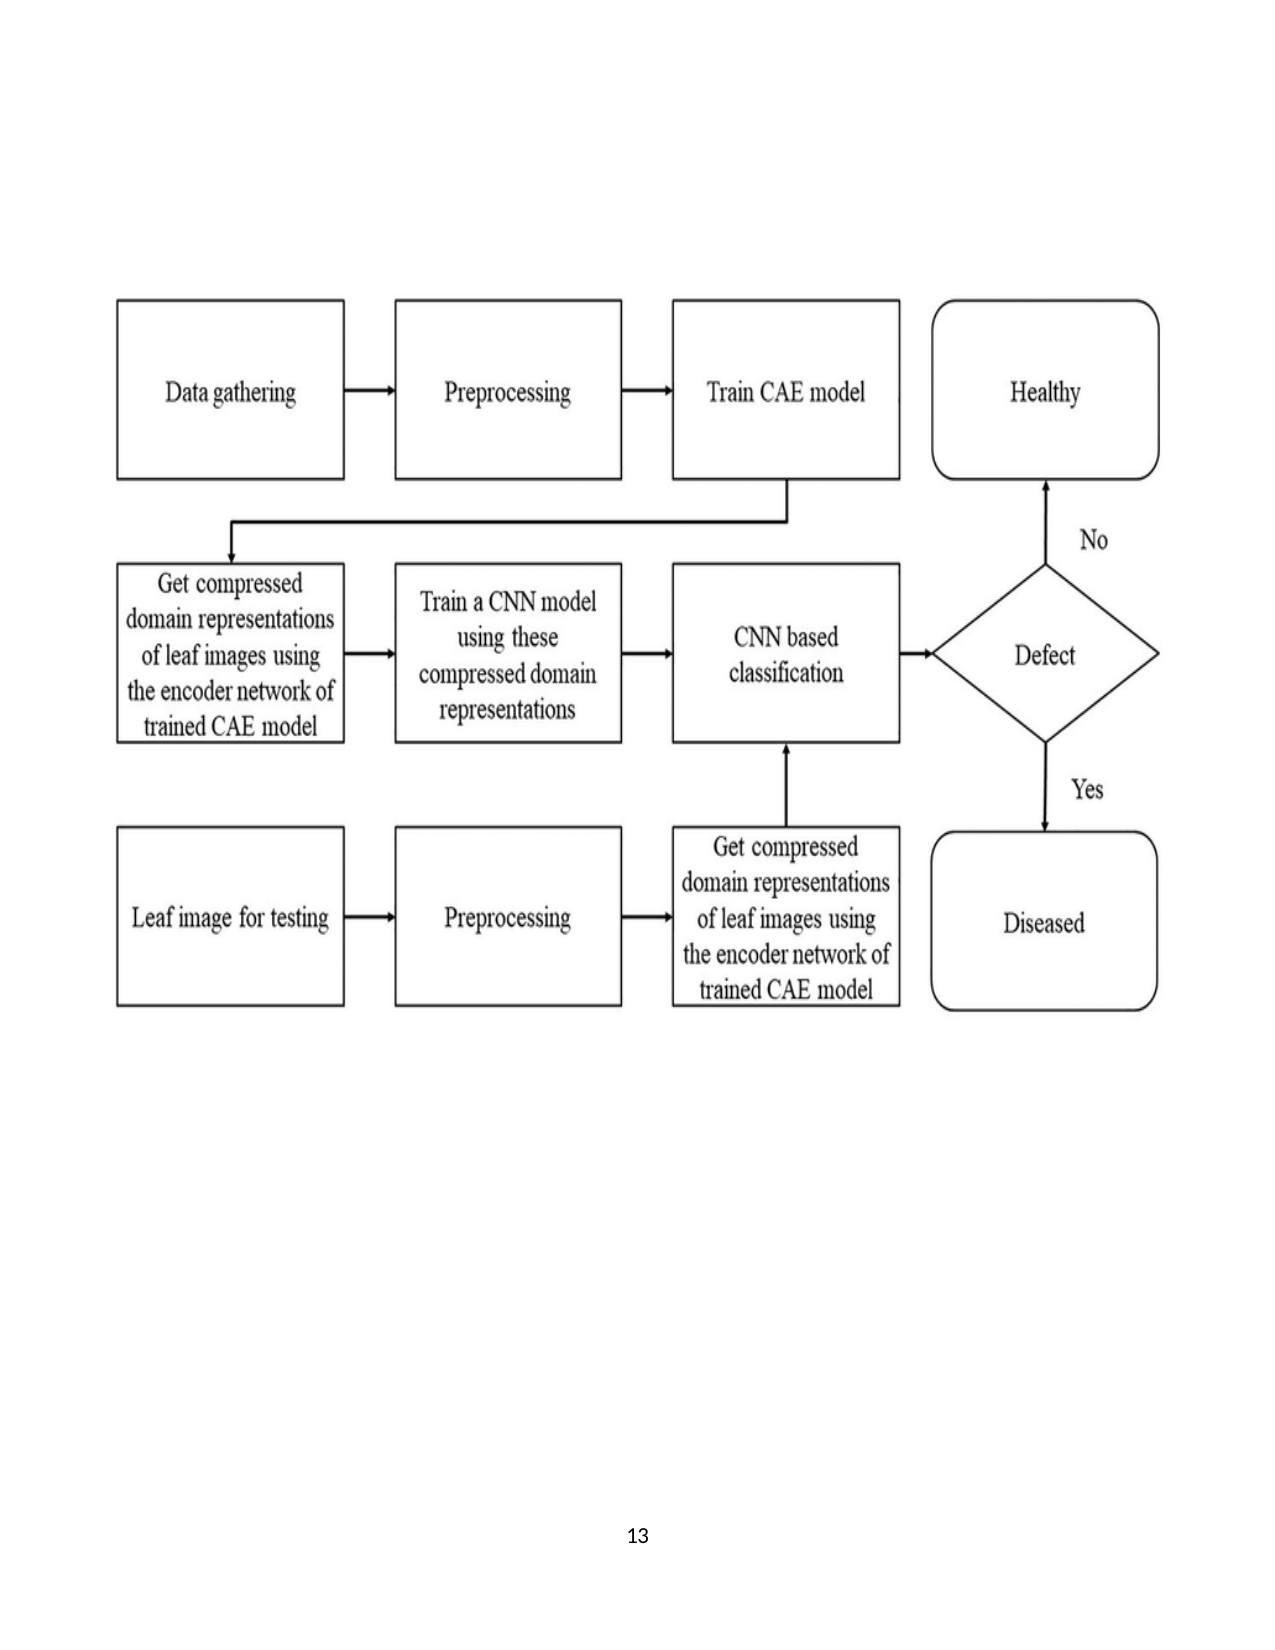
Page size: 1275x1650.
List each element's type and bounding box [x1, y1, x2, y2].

picture [114, 295, 1165, 1022]
